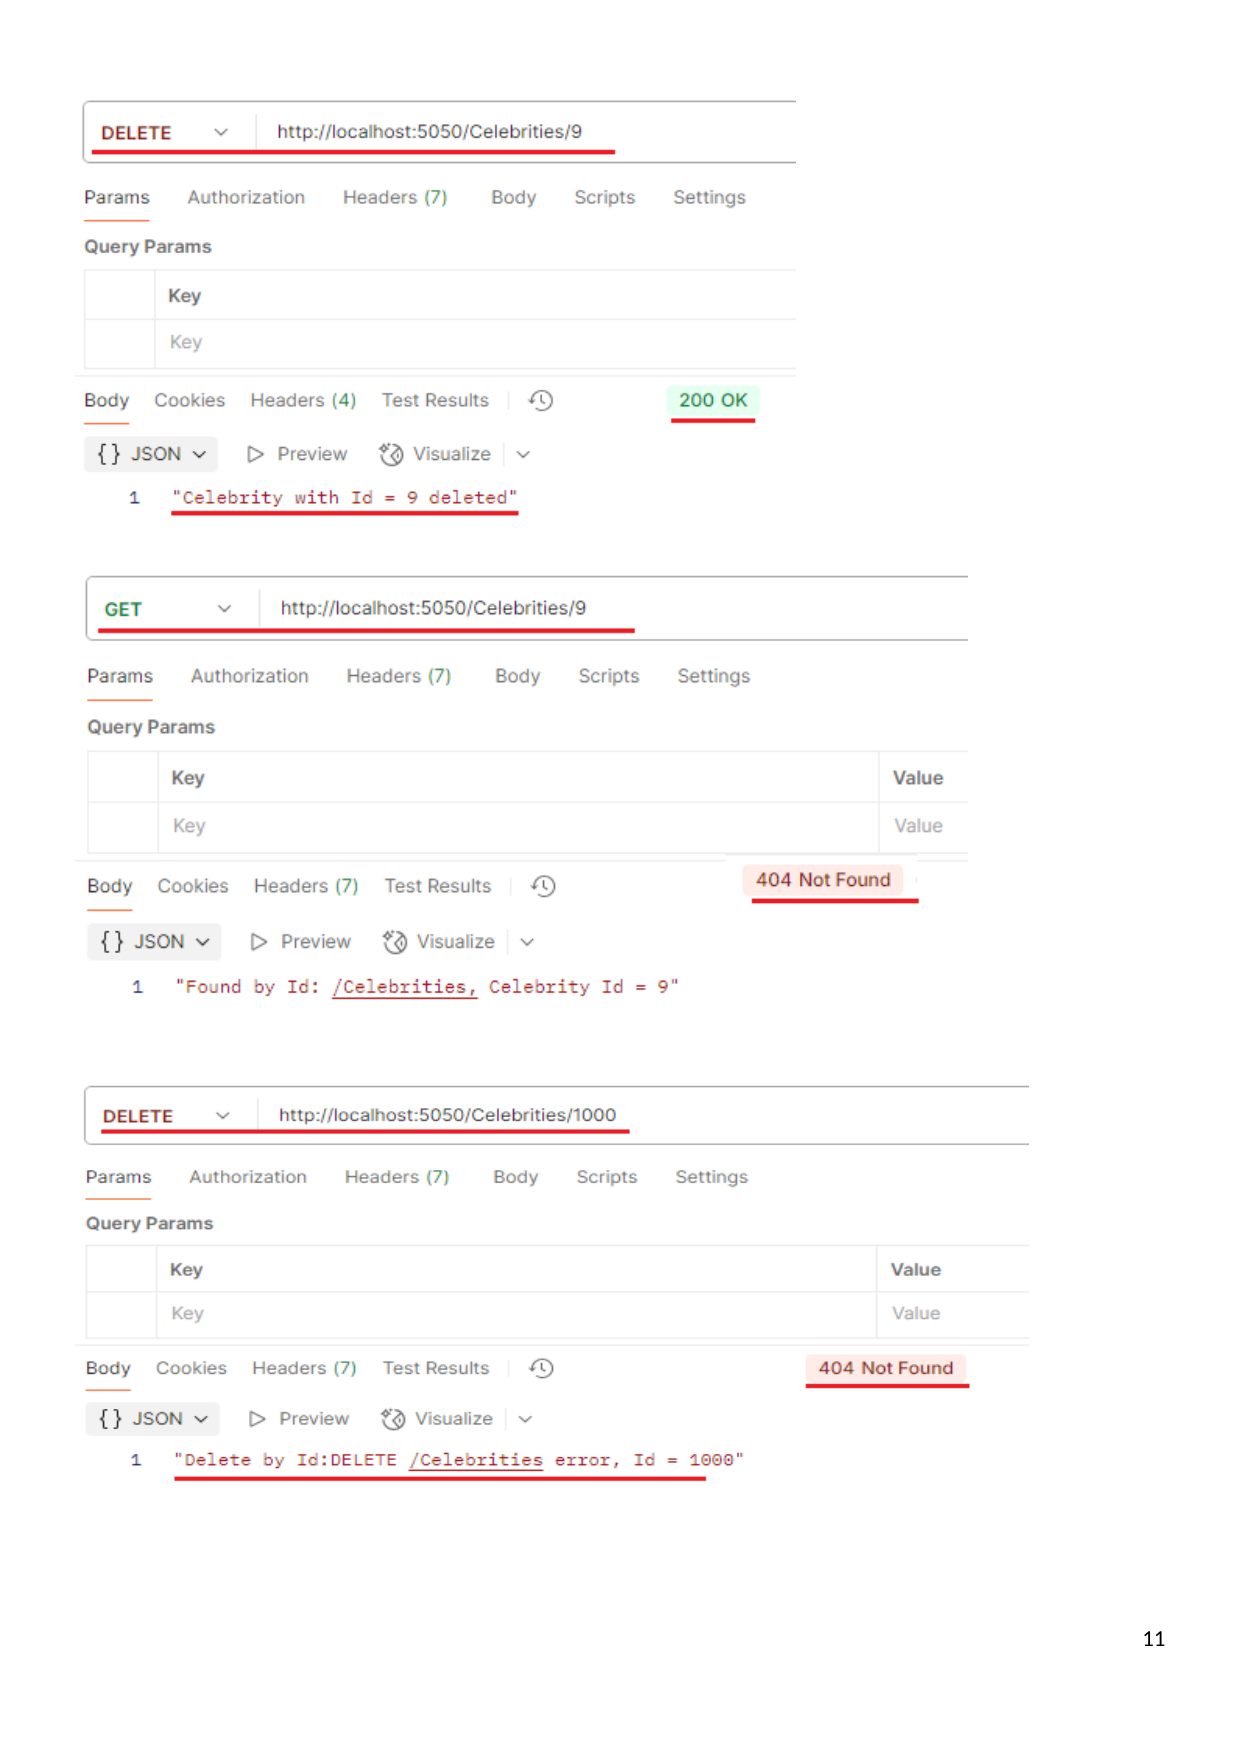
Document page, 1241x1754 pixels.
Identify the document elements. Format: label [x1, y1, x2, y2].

picture [75, 553, 968, 1024]
picture [75, 1066, 1029, 1512]
picture [75, 75, 796, 550]
